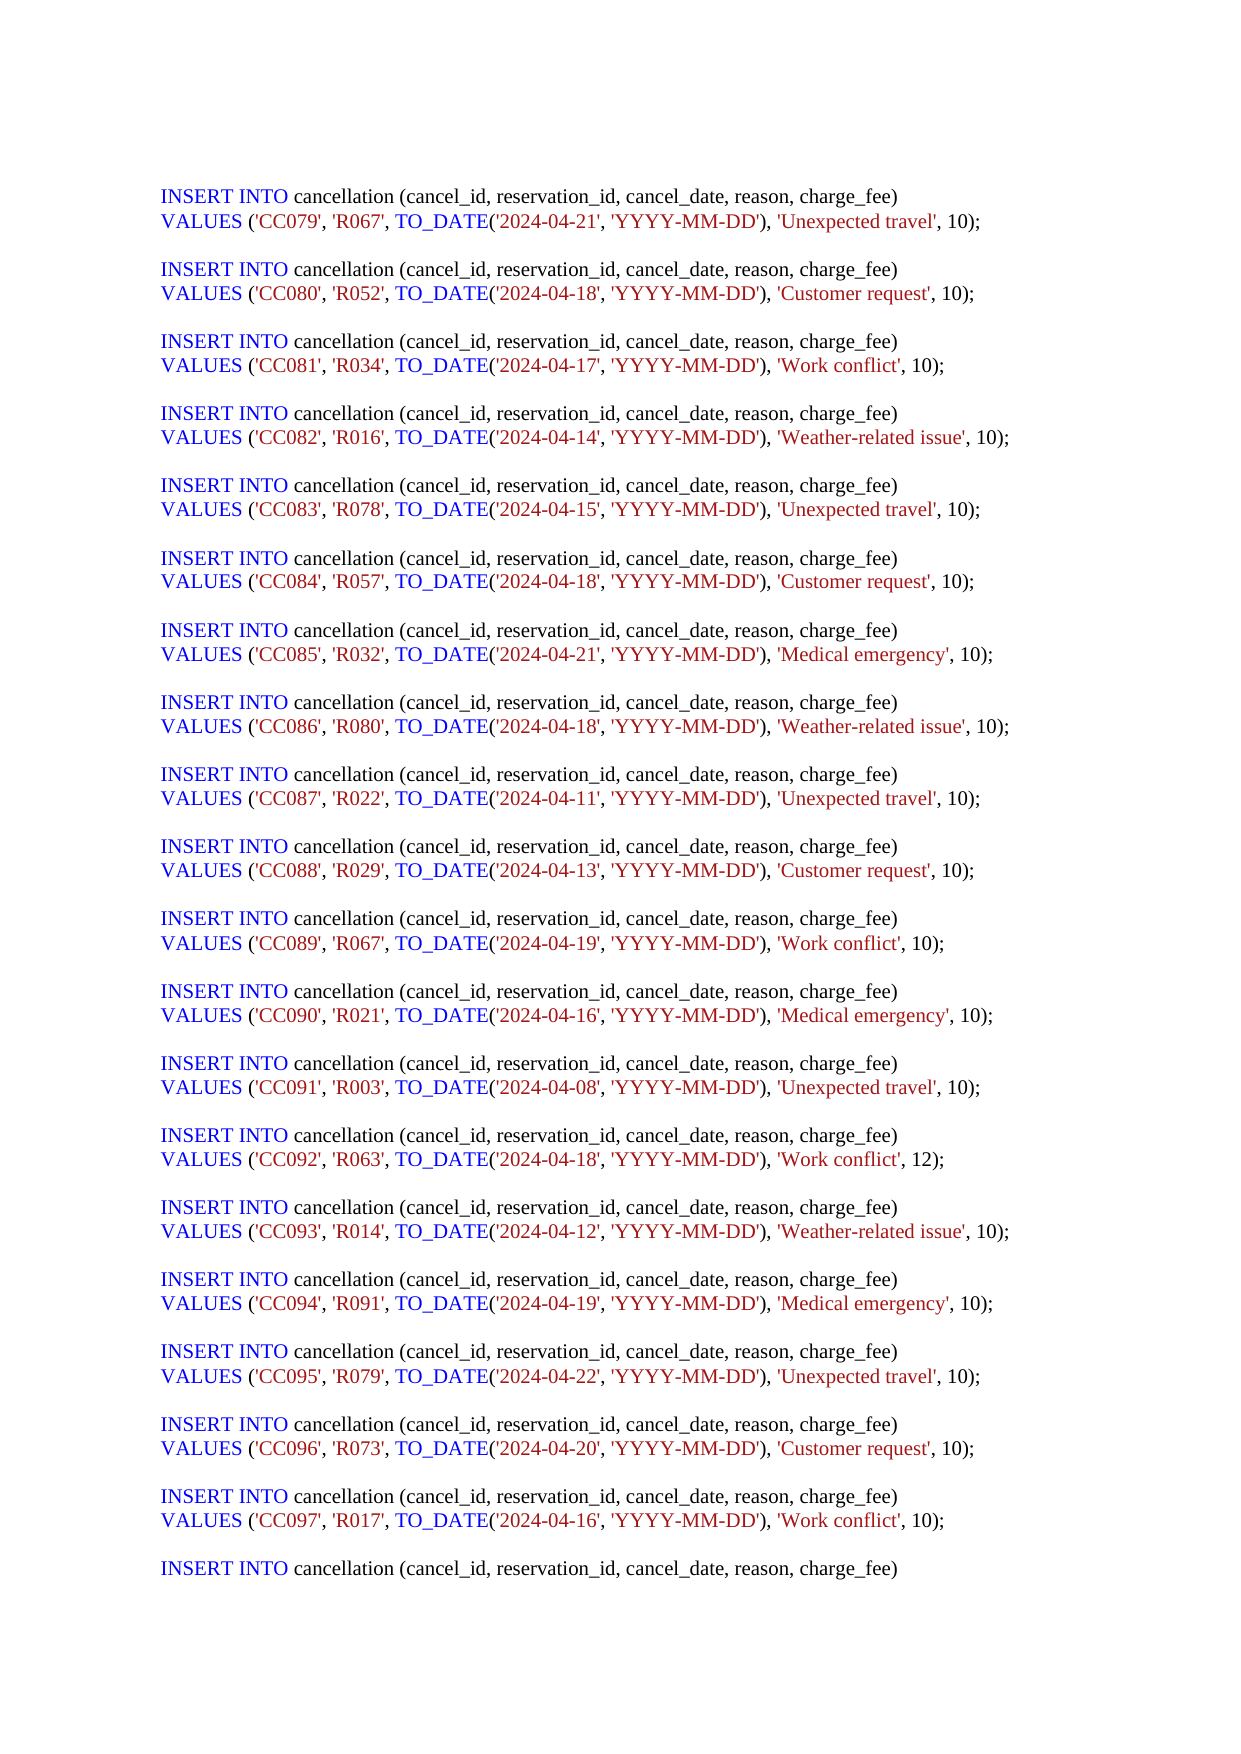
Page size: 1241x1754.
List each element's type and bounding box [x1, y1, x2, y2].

table_header [150, 150, 1090, 1591]
